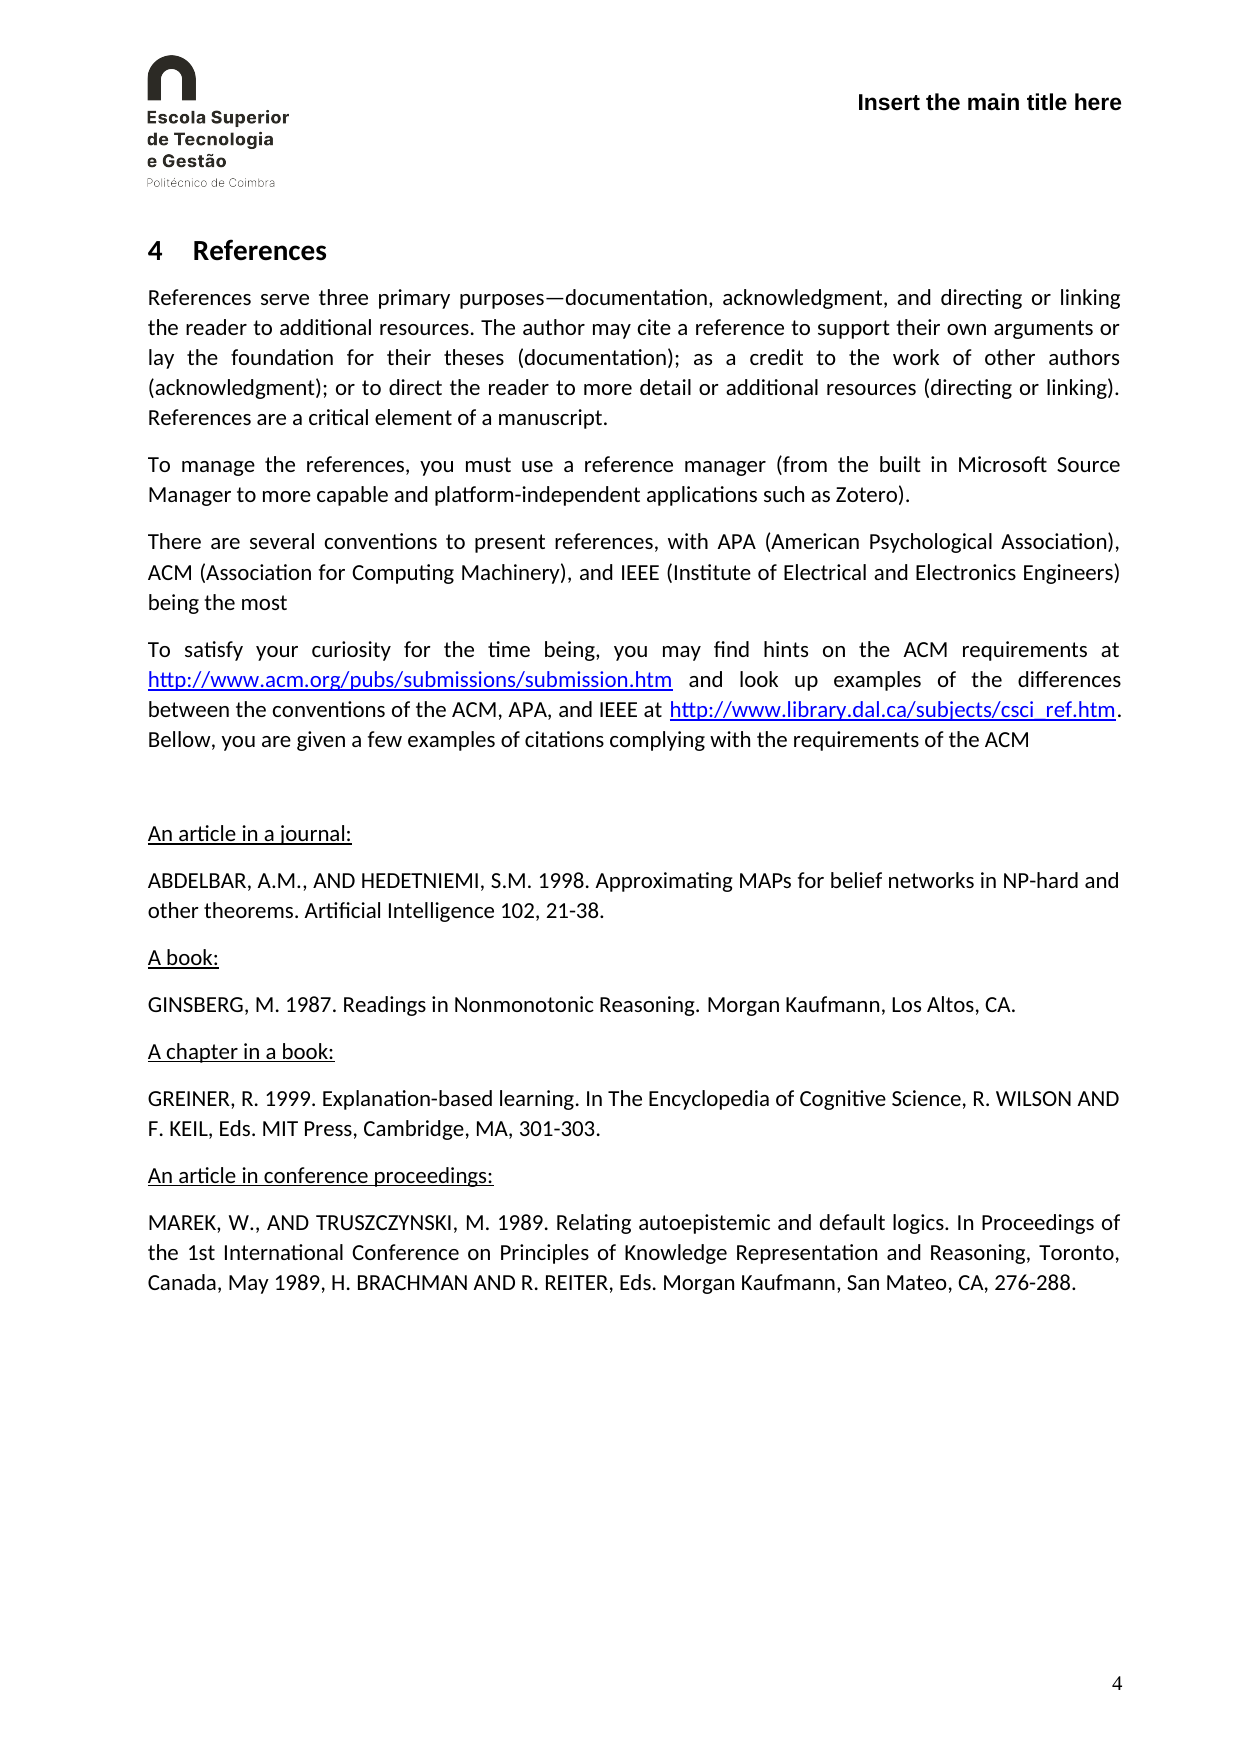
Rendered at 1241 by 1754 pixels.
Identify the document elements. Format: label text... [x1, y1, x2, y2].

text GREINER, R. 1999. Explanation-based learning. In The Encyclopedia of Cognitive Science, R. WILSON AND F. KEIL, Eds. MIT Press, Cambridge, MA, 301-303. [148, 1084, 1122, 1142]
text To satisfy your curiosity for the time being, you may find hints on the ACM requirements at http://www.acm.org/pubs/submissions/submission.htm and look up examples of the differences between the conventions of the ACM, APA, and IEEE at http://www.library.dal.ca/subjects/csci_ref.htm. Bellow, you are given a few examples of citations complying with the requirements of the ACM [148, 635, 1122, 753]
text An article in a journal: [148, 819, 1122, 847]
picture [147, 55, 289, 187]
text An article in conference proceedings: [148, 1161, 1122, 1189]
text A chapter in a book: [148, 1037, 1122, 1065]
text References serve three primary purposes—documentation, acknowledgment, and directing or linking the reader to additional resources. The author may cite a reference to support their own arguments or lay the foundation for their theses (documentation); as a credit to the work of other authors (acknowledgment); or to direct the reader to more detail or additional resources (directing or linking). References are a critical element of a manuscript. [148, 283, 1122, 432]
text ABDELBAR, A.M., AND HEDETNIEMI, S.M. 1998. Approximating MAPs for belief networks in NP-hard and other theorems. Artificial Intelligence 102, 21-38. [148, 866, 1122, 924]
text GINSBERG, M. 1987. Readings in Nonmonotonic Reasoning. Morgan Kaufmann, Los Altos, CA. [148, 990, 1122, 1018]
text To manage the references, you must use a reference manager (from the built in Microsoft Source Manager to more capable and platform-independent applications such as Zotero). [148, 450, 1122, 509]
text MAREK, W., AND TRUSZCZYNSKI, M. 1989. Relating autoepistemic and default logics. In Proceedings of the 1st International Conference on Principles of Knowledge Representation and Reasoning, Toronto, Canada, May 1989, H. BRACHMAN AND R. REITER, Eds. Morgan Kaufmann, San Mateo, CA, 276-288. [148, 1208, 1122, 1296]
subtitle References [148, 232, 1122, 267]
text A book: [148, 943, 1122, 971]
text There are several conventions to present references, with APA (American Psychological Association), ACM (Association for Computing Machinery), and IEEE (Institute of Electrical and Electronics Engineers) being the most [148, 527, 1122, 616]
